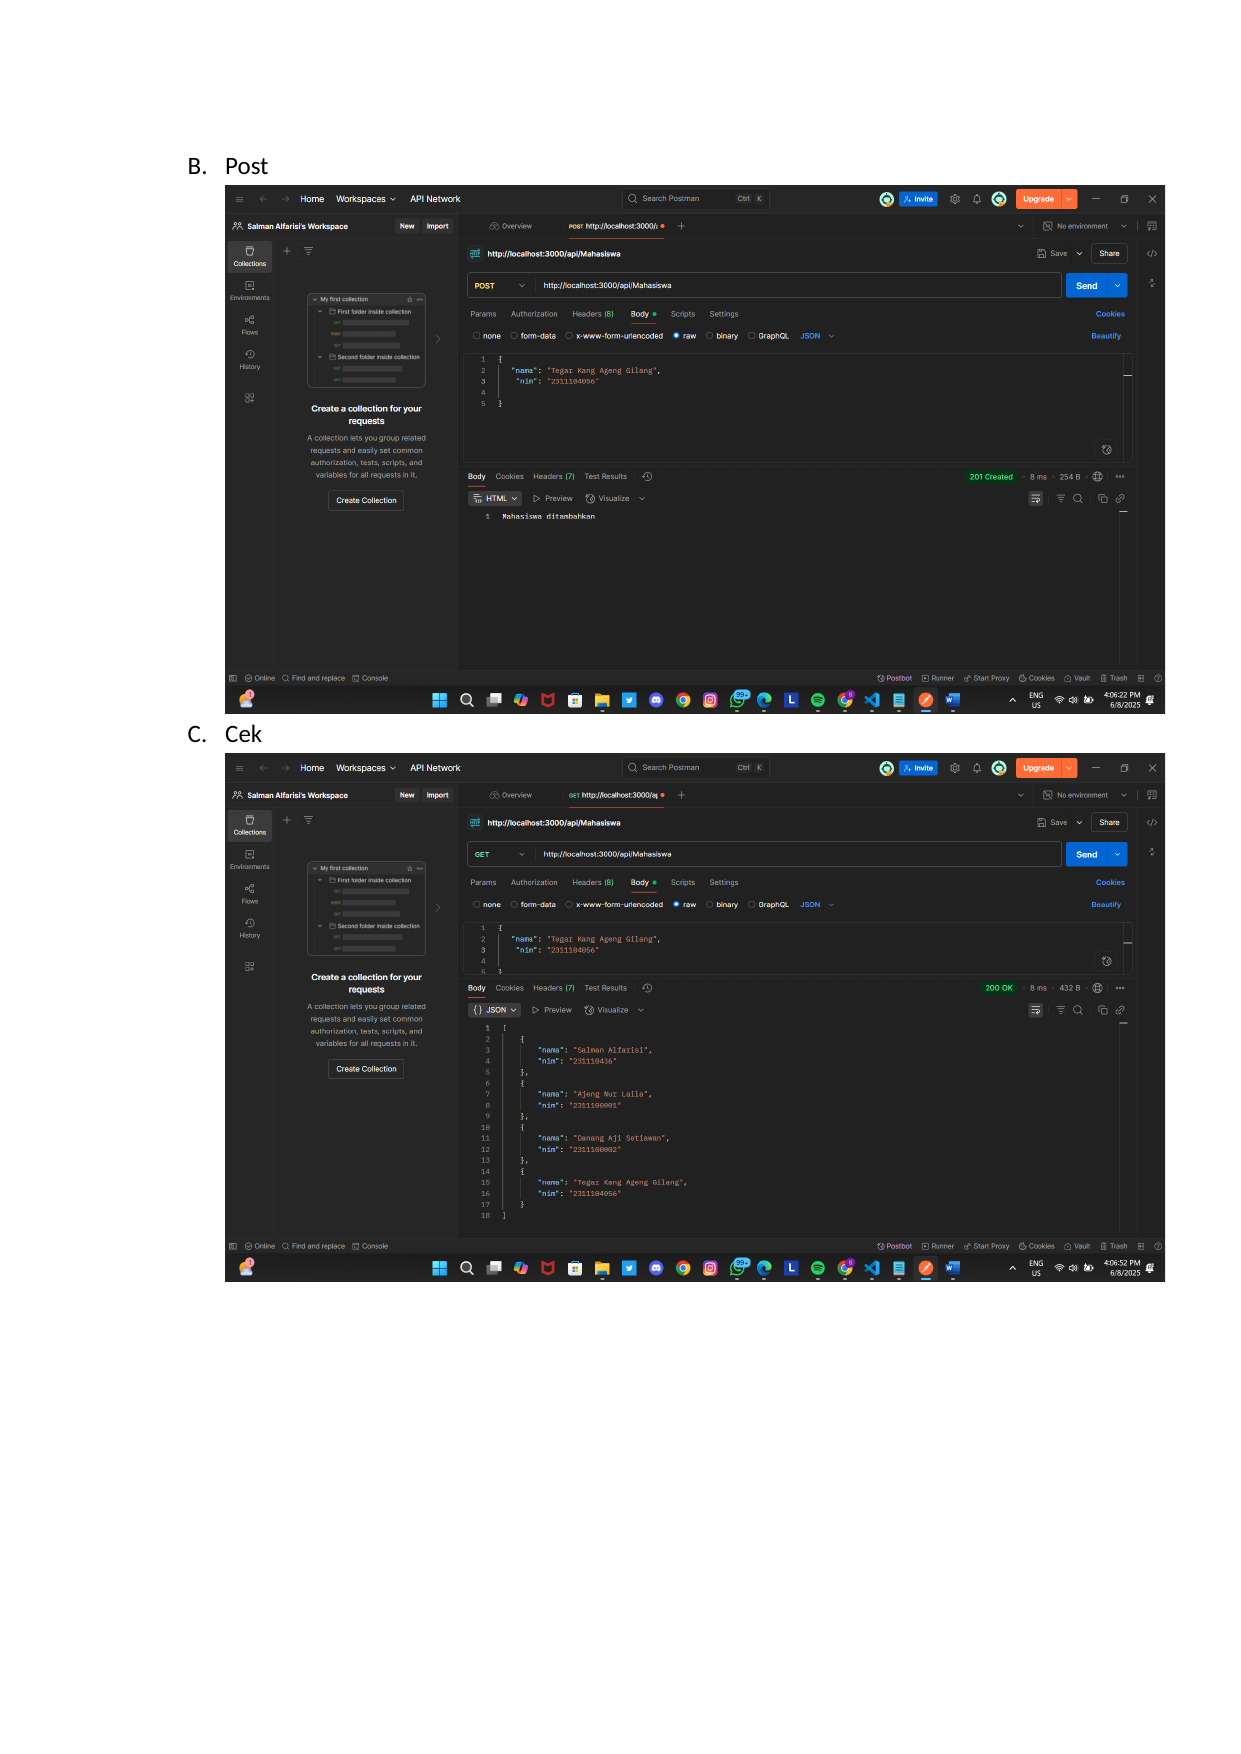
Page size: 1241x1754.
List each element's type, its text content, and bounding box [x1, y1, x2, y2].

picture [225, 185, 1166, 714]
picture [225, 753, 1166, 1282]
